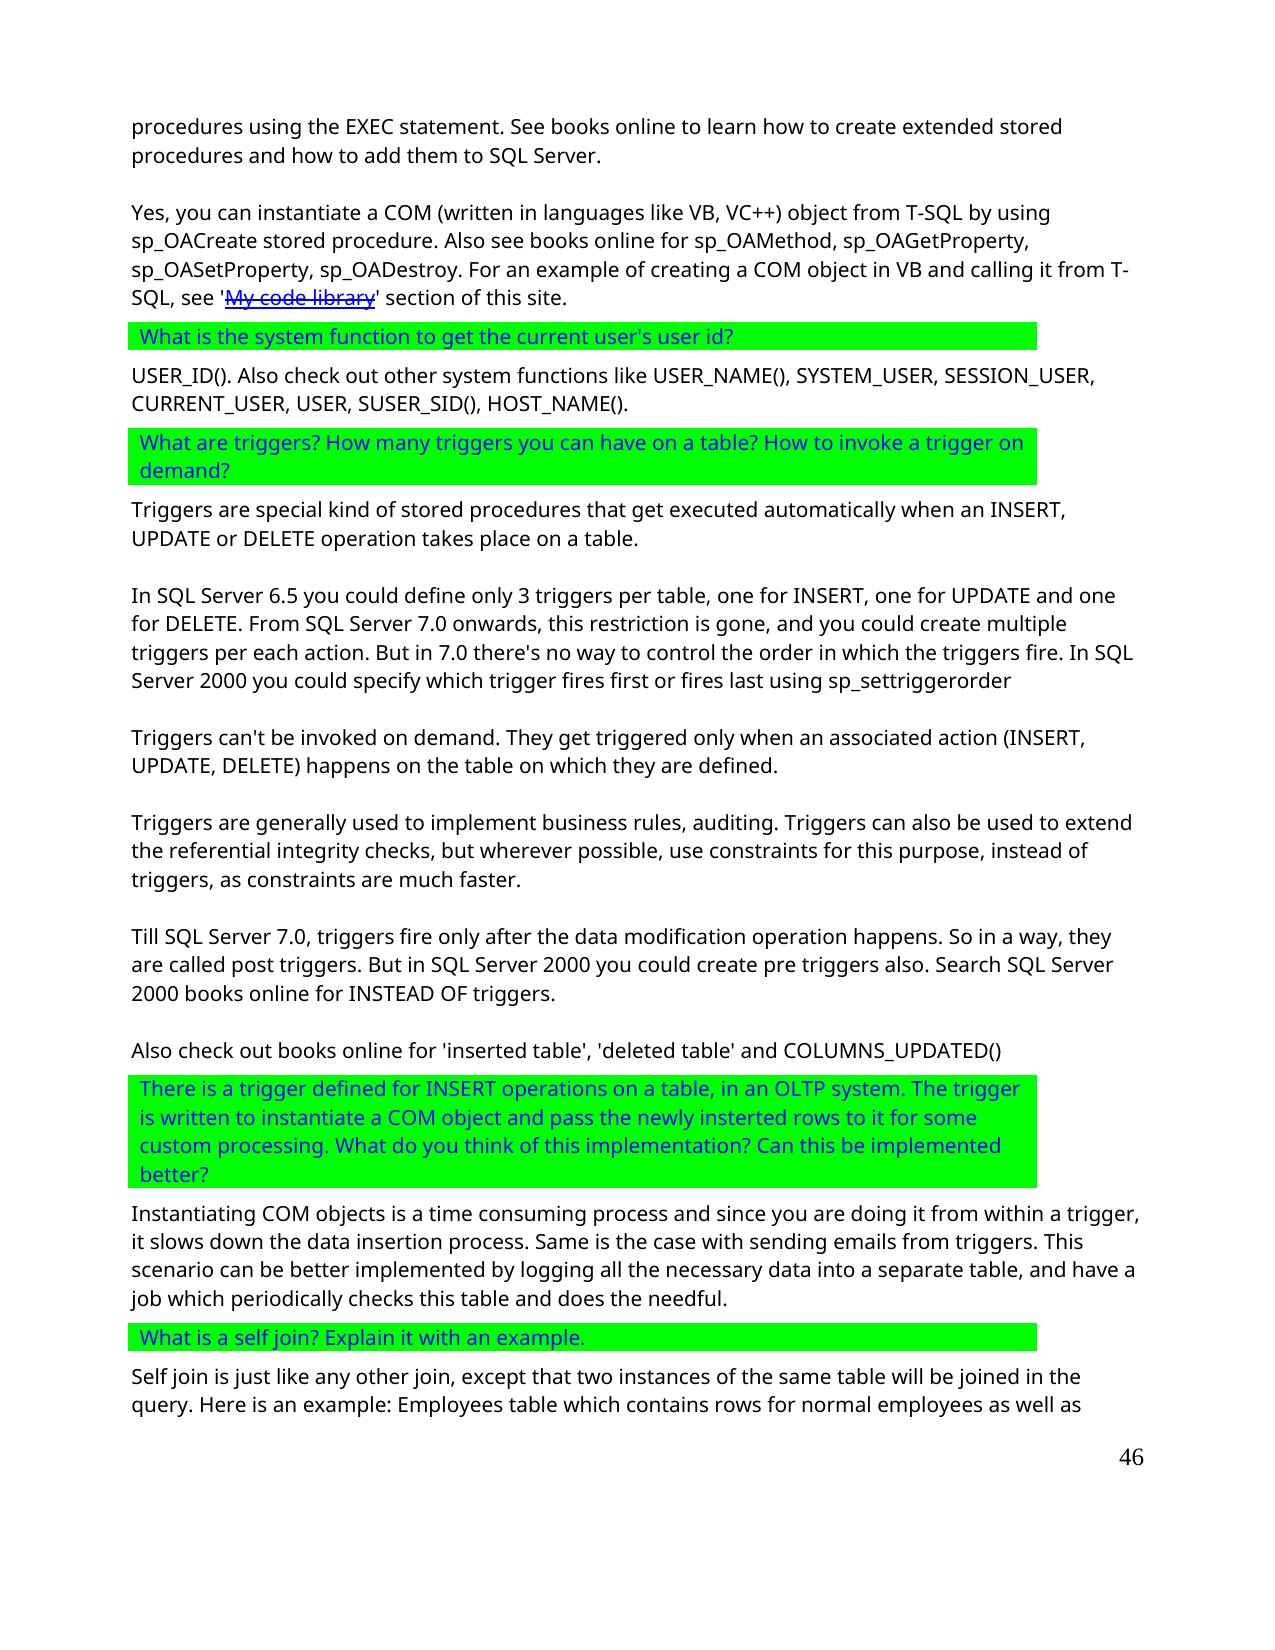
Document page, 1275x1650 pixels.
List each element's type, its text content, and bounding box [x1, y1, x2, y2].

table_header What is the system function to get the current user's user id? [128, 322, 1037, 350]
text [131, 1362, 1144, 1419]
text Instantiating COM objects is a time consuming process and since you are doing it from within a trigger, it slows down the data insertion process. Same is the case with sending emails from triggers. This scenario can be better implemented by logging all the necessary data into a separate table, and have a job which periodically checks this table and does the needful. [131, 1199, 1144, 1312]
text Triggers are special kind of stored procedures that get executed automatically when an INSERT, UPDATE or DELETE operation takes place on a table. In SQL Server 6.5 you could define only 3 triggers per table, one for INSERT, one for UPDATE and one for DELETE. From SQL Server 7.0 onwards, this restriction is gone, and you could create multiple triggers per each action. But in 7.0 there's no way to control the order in which the triggers fire. In SQL Server 2000 you could specify which trigger fires first or fires last using sp_settriggerorder Triggers can't be invoked on demand. They get triggered only when an associated action (INSERT, UPDATE, DELETE) happens on the table on which they are defined. Triggers are generally used to implement business rules, auditing. Triggers can also be used to extend the referential integrity checks, but wherever possible, use constraints for this purpose, instead of triggers, as constraints are much faster. Till SQL Server 7.0, triggers fire only after the data modification operation happens. So in a way, they are called post triggers. But in SQL Server 2000 you could create pre triggers also. Search SQL Server 2000 books online for INSTEAD OF triggers. Also check out books online for 'inserted table', 'deleted table' and COLUMNS_UPDATED() [131, 495, 1144, 1064]
text USER_ID(). Also check out other system functions like USER_NAME(), SYSTEM_USER, SESSION_USER, CURRENT_USER, USER, SUSER_SID(), HOST_NAME(). [131, 361, 1144, 418]
table_header What is a self join? Explain it with an example. [128, 1323, 1037, 1351]
table_header What are triggers? How many triggers you can have on a table? How to invoke a trigger on demand? [128, 428, 1037, 485]
table_header There is a trigger defined for INSERT operations on a table, in an OLTP system. The trigger is written to instantiate a COM object and pass the newly insterted rows to it for some custom processing. What do you think of this implementation? Can this be implemented better? [128, 1075, 1037, 1188]
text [131, 112, 1144, 312]
